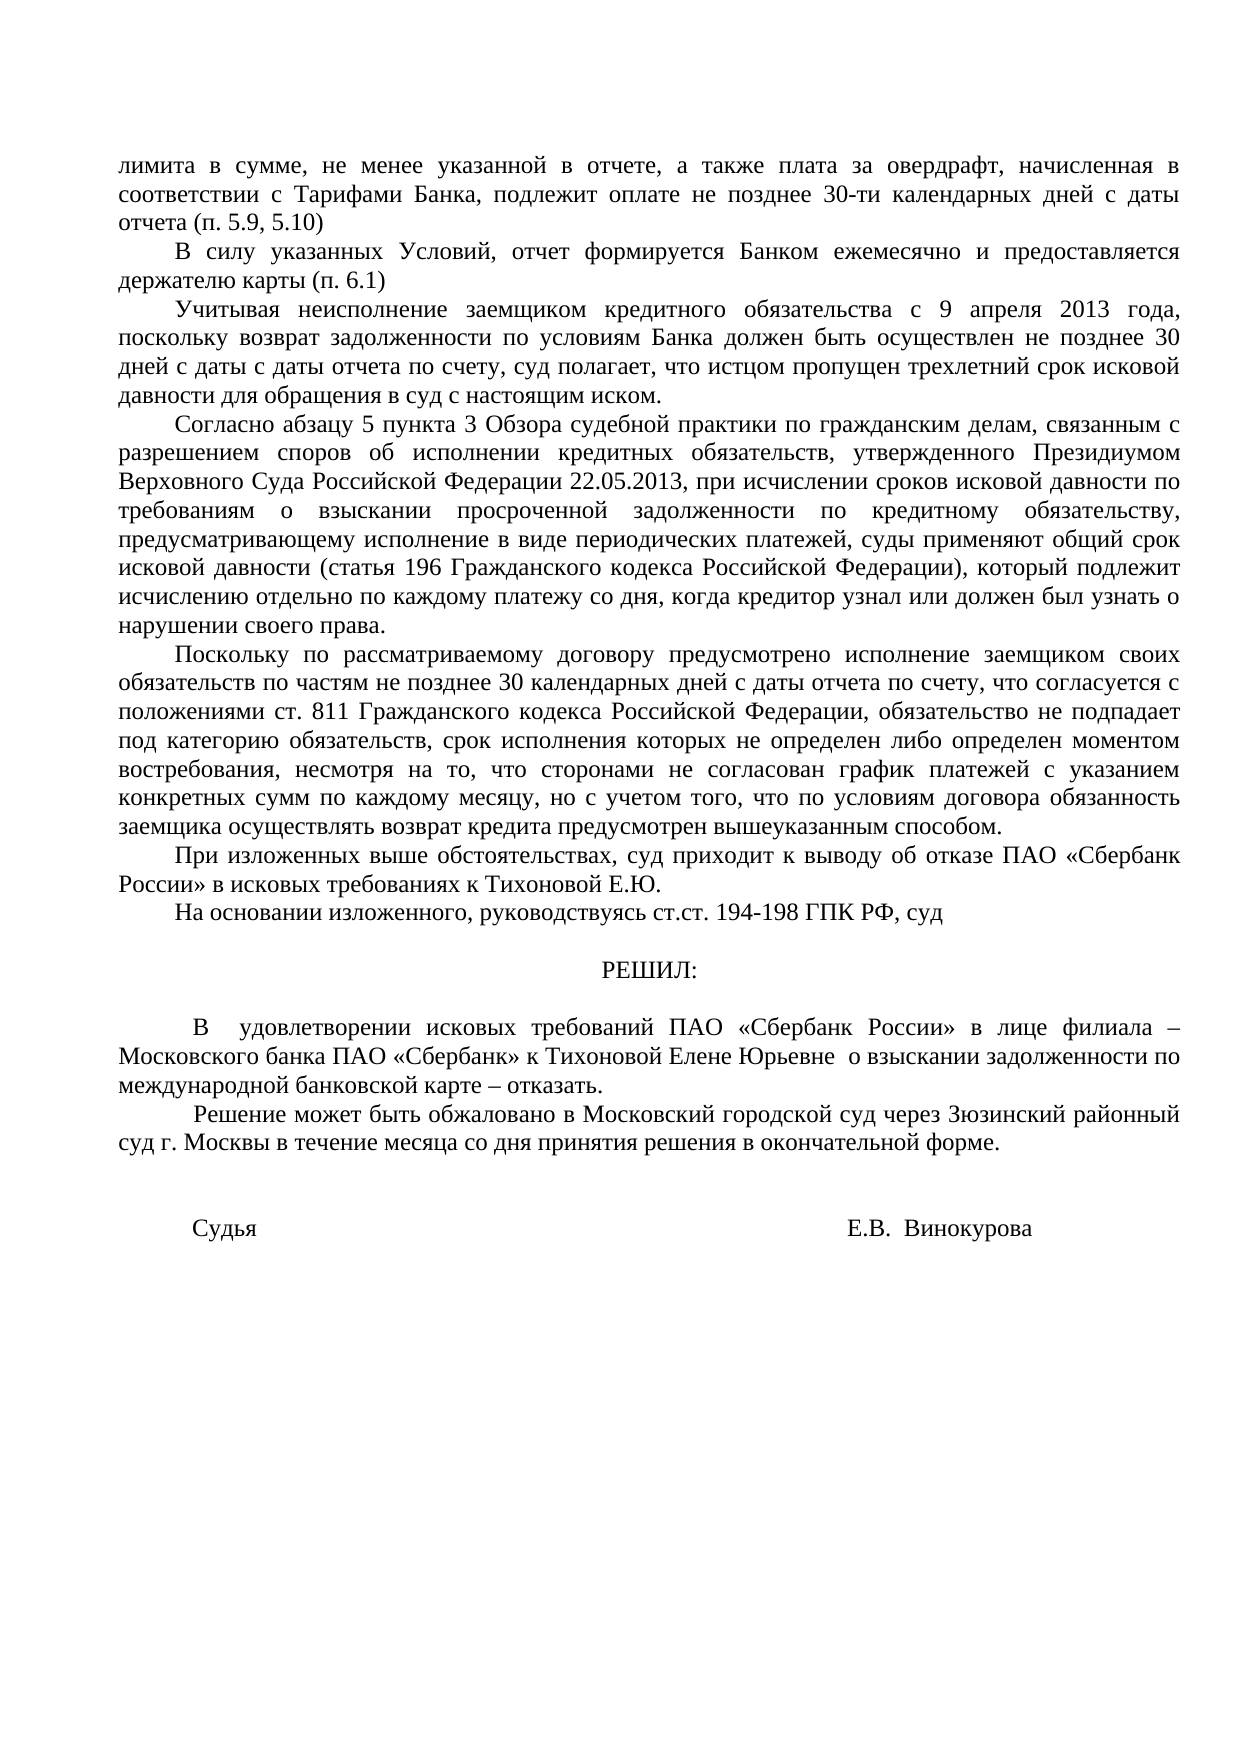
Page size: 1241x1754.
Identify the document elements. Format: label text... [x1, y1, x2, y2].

text Решение может быть обжаловано в Московский городской суд через Зюзинский районный суд г. Москвы в течение месяца со дня принятия решения в окончательной форме. [118, 1099, 1181, 1156]
text Учитывая неисполнение заемщиком кредитного обязательства с 9 апреля 2013 года, поскольку возврат задолженности по условиям Банка должен быть осуществлен не позднее 30 дней с даты с даты отчета по счету, суд полагает, что истцом пропущен трехлетний срок исковой давности для обращения в суд с настоящим иском. [118, 294, 1181, 409]
text Согласно абзацу 5 пункта 3 Обзора судебной практики по гражданским делам, связанным с разрешением споров об исполнении кредитных обязательств, утвержденного Президиумом Верховного Суда Российской Федерации 22.05.2013, при исчислении сроков исковой давности по требованиям о взыскании просроченной задолженности по кредитному обязательству, предусматривающему исполнение в виде периодических платежей, суды применяют общий срок исковой давности (статья 196 Гражданского кодекса Российской Федерации), который подлежит исчислению отдельно по каждому платежу со дня, когда кредитор узнал или должен был узнать о нарушении своего права. [118, 409, 1181, 639]
text В силу указанных Условий, отчет формируется Банком ежемесячно и предоставляется держателю карты (п. 6.1) [118, 236, 1181, 294]
text В удовлетворении исковых требований ПАО «Сбербанк России» в лице филиала – Московского банка ПАО «Сбербанк» к Тихоновой Елене Юрьевне о взыскании задолженности по международной банковской карте – отказать. [118, 1012, 1181, 1099]
text РЕШИЛ: [118, 955, 1181, 984]
text Судья Е.В. Винокурова [118, 1213, 1181, 1242]
text При изложенных выше обстоятельствах, суд приходит к выводу об отказе ПАО «Сбербанк России» в исковых требованиях к Тихоновой Е.Ю. [118, 840, 1181, 897]
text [118, 150, 1181, 236]
text На основании изложенного, руководствуясь ст.ст. 194-198 ГПК РФ, суд [118, 897, 1181, 926]
text Поскольку по рассматриваемому договору предусмотрено исполнение заемщиком своих обязательств по частям не позднее 30 календарных дней с даты отчета по счету, что согласуется с положениями ст. 811 Гражданского кодекса Российской Федерации, обязательство не подпадает под категорию обязательств, срок исполнения которых не определен либо определен моментом востребования, несмотря на то, что сторонами не согласован график платежей с указанием конкретных сумм по каждому месяцу, но с учетом того, что по условиям договора обязанность заемщика осуществлять возврат кредита предусмотрен вышеуказанным способом. [118, 639, 1181, 840]
